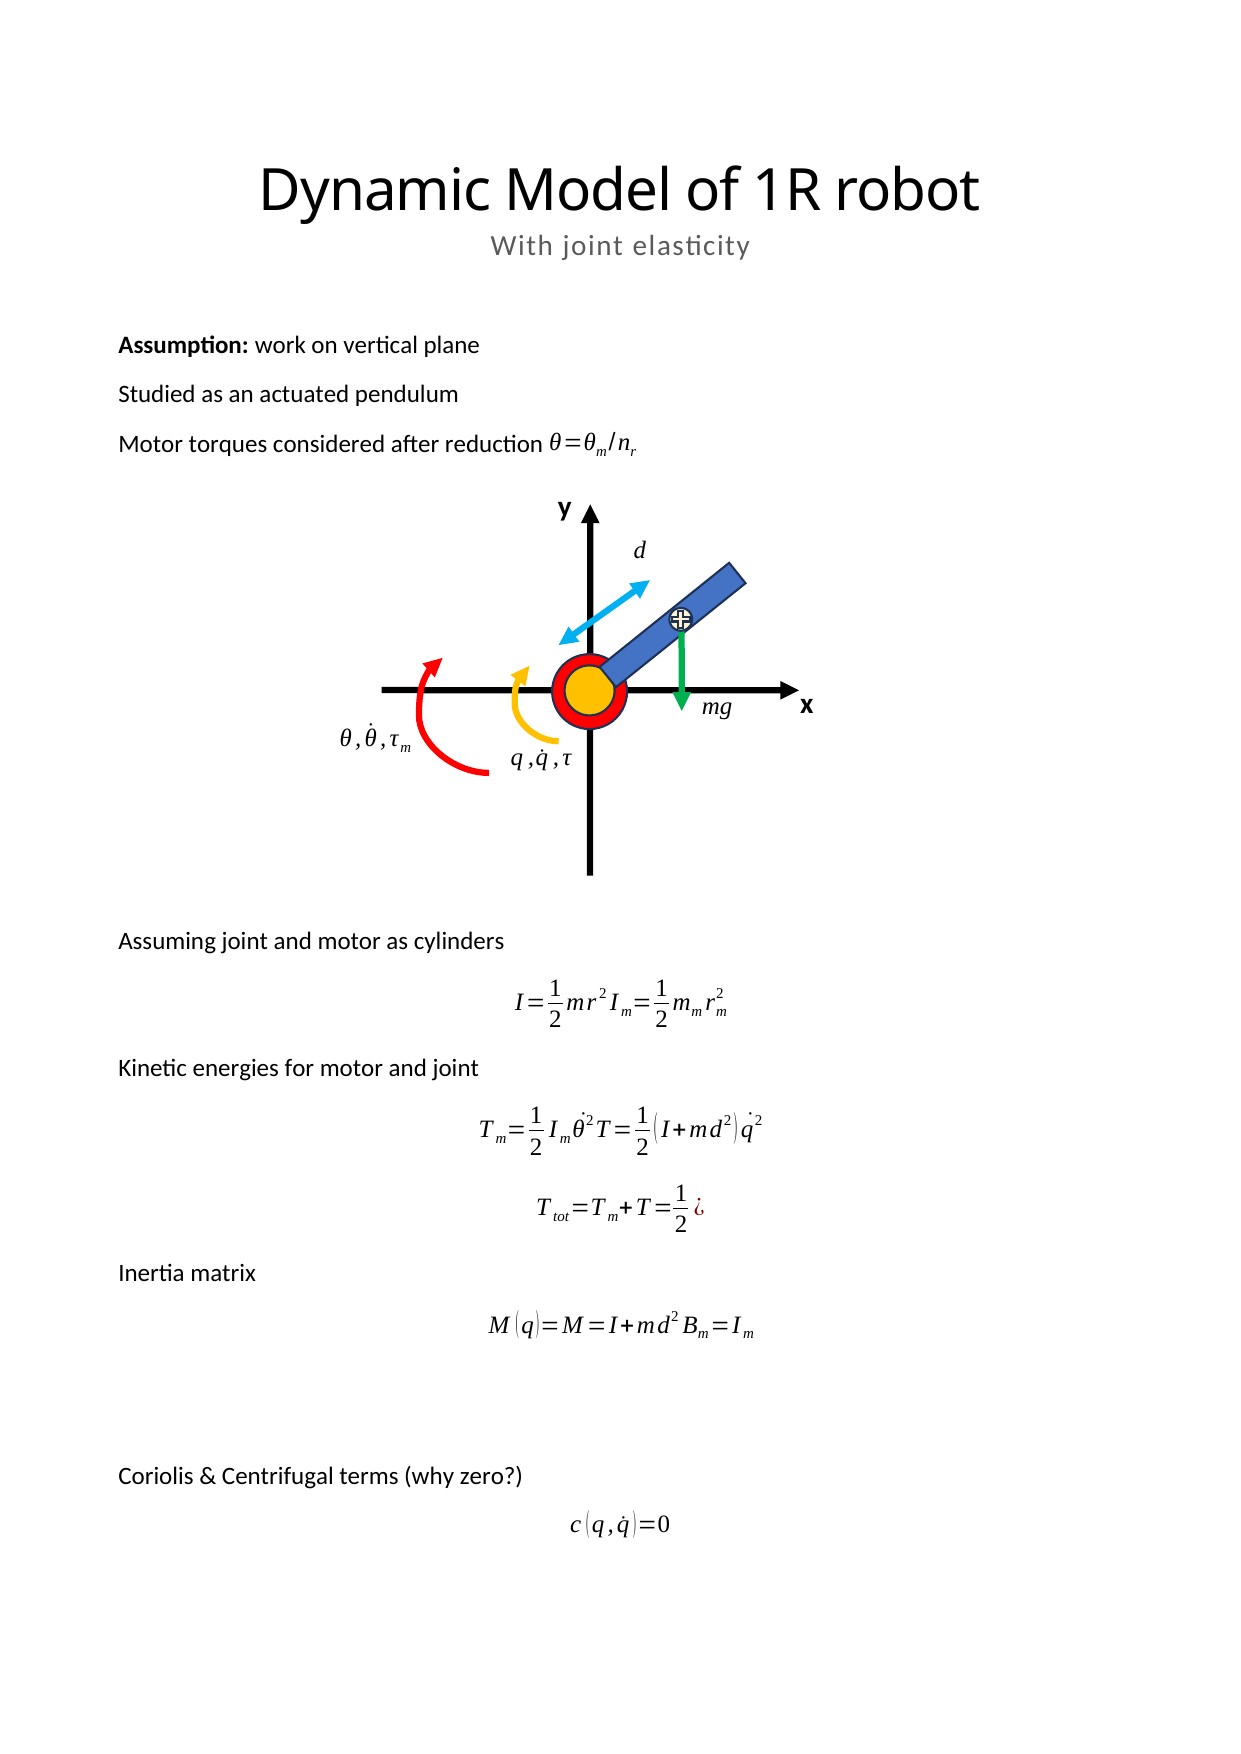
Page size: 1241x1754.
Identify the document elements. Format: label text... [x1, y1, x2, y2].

text Kinetic energies for motor and joint [118, 1052, 1122, 1083]
text Coriolis & Centrifugal terms (why zero?) [118, 1460, 1122, 1491]
subtitle With joint elasticity [118, 227, 1122, 263]
text Studied as an actuated pendulum [118, 379, 1122, 409]
text Inertia matrix [118, 1257, 1122, 1288]
text Motor torques considered after reduction [118, 428, 1122, 459]
text Assuming joint and motor as cylinders [118, 925, 1122, 955]
title Dynamic Model of 1R robot [118, 148, 1122, 227]
text Assumption: work on vertical plane [118, 329, 1122, 359]
